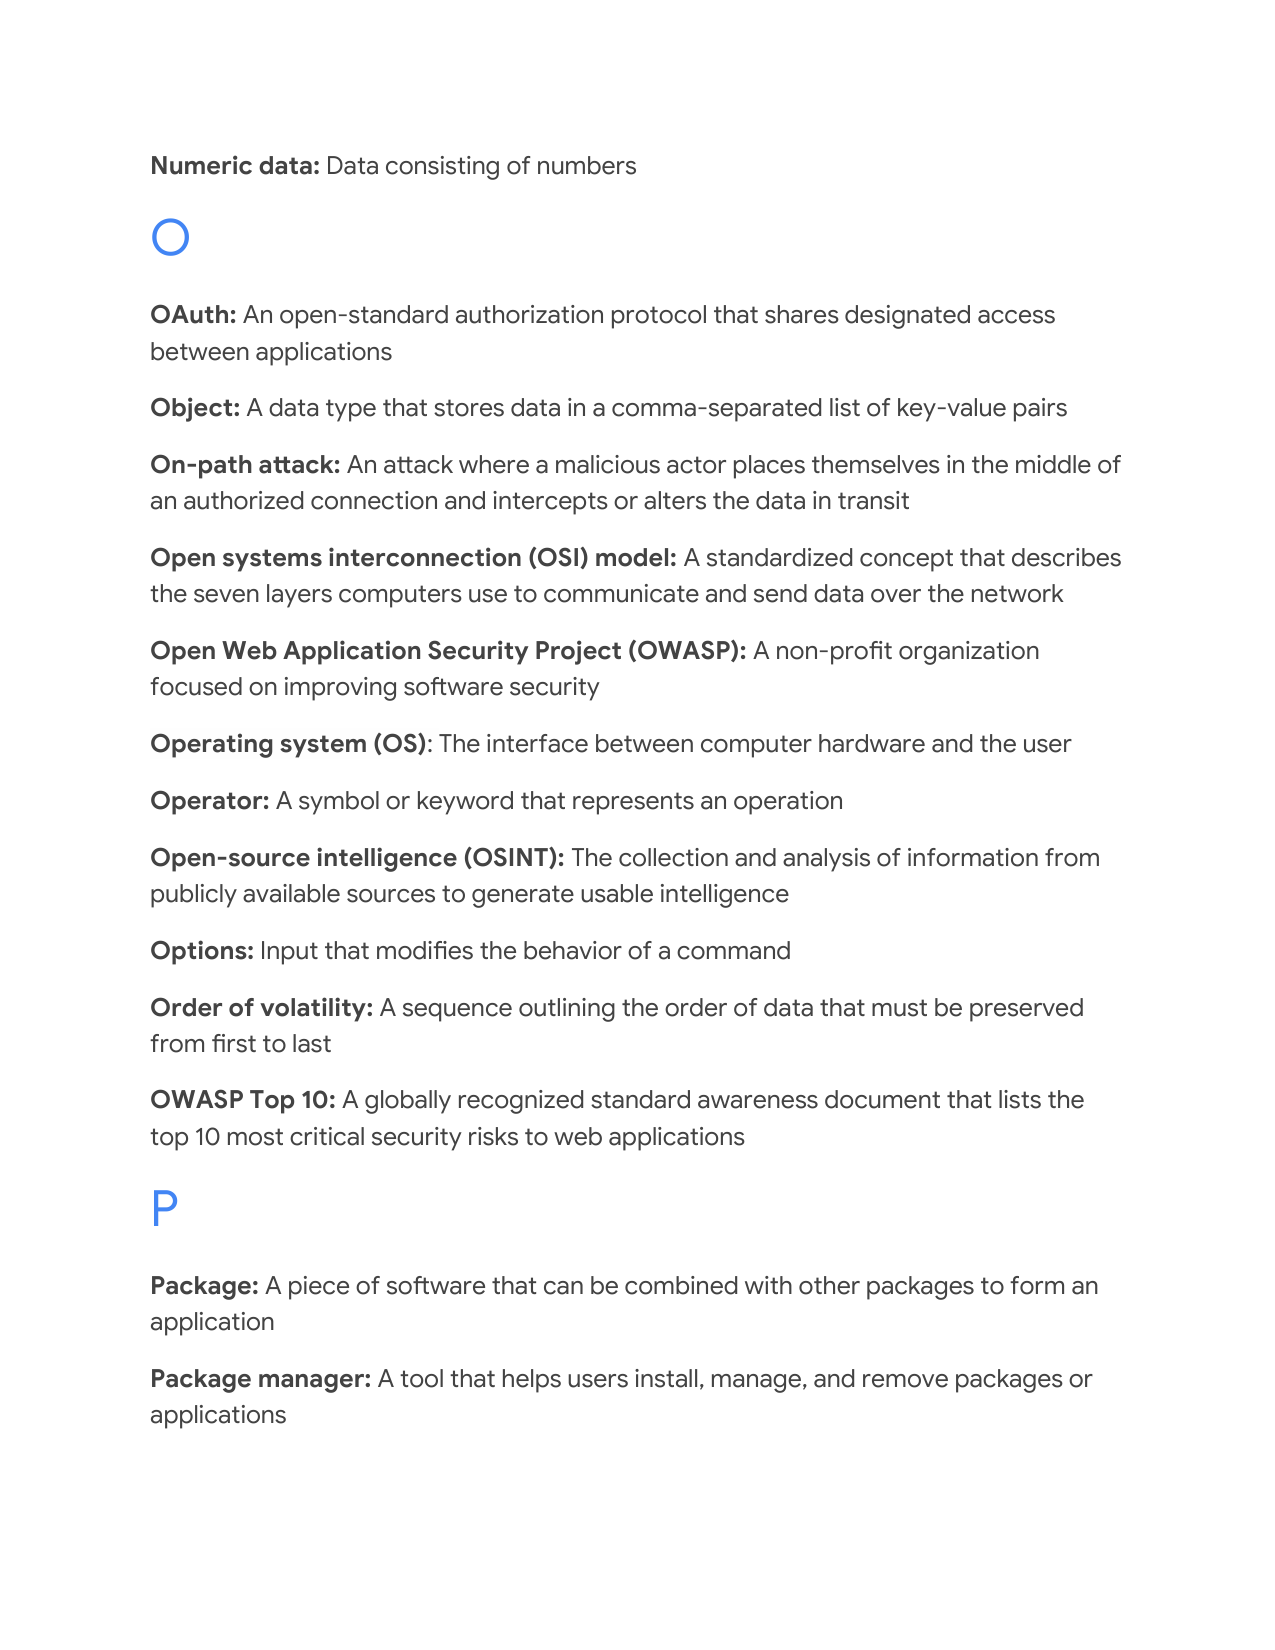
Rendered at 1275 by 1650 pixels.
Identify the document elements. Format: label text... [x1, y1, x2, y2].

text P [150, 1178, 1125, 1240]
text Operator: A symbol or keyword that represents an operation [150, 785, 1125, 816]
text On-path attack: An attack where a malicious actor places themselves in the middle of an authorized connection and intercepts or alters the data in transit [150, 449, 1125, 517]
text OWASP Top 10: A globally recognized standard awareness document that lists the top 10 most critical security risks to web applications [150, 1085, 1125, 1152]
text Open systems interconnection (OSI) model: A standardized concept that describes the seven layers computers use to communicate and send data over the network [150, 542, 1125, 610]
text Package manager: A tool that helps users install, manage, and remove packages or applications [150, 1363, 1125, 1431]
text Open Web Application Security Project (OWASP): A non-profit organization focused on improving software security [150, 635, 1125, 703]
text Open-source intelligence (OSINT): The collection and analysis of information from publicly available sources to generate usable intelligence [150, 842, 1125, 909]
text O [150, 207, 1125, 269]
text Order of volatility: A sequence outlining the order of data that must be preserved from first to last [150, 992, 1125, 1059]
text Package: A piece of software that can be combined with other packages to form an application [150, 1270, 1125, 1338]
text OAuth: An open-standard authorization protocol that shares designated access between applications [150, 300, 1125, 367]
text Options: Input that modifies the behavior of a command [150, 935, 1125, 966]
text Numeric data: Data consisting of numbers [150, 150, 1125, 181]
text Operating system (OS): The interface between computer hardware and the user [439, 728, 1125, 759]
text Object: A data type that stores data in a comma-separated list of key-value pairs [150, 393, 1125, 424]
